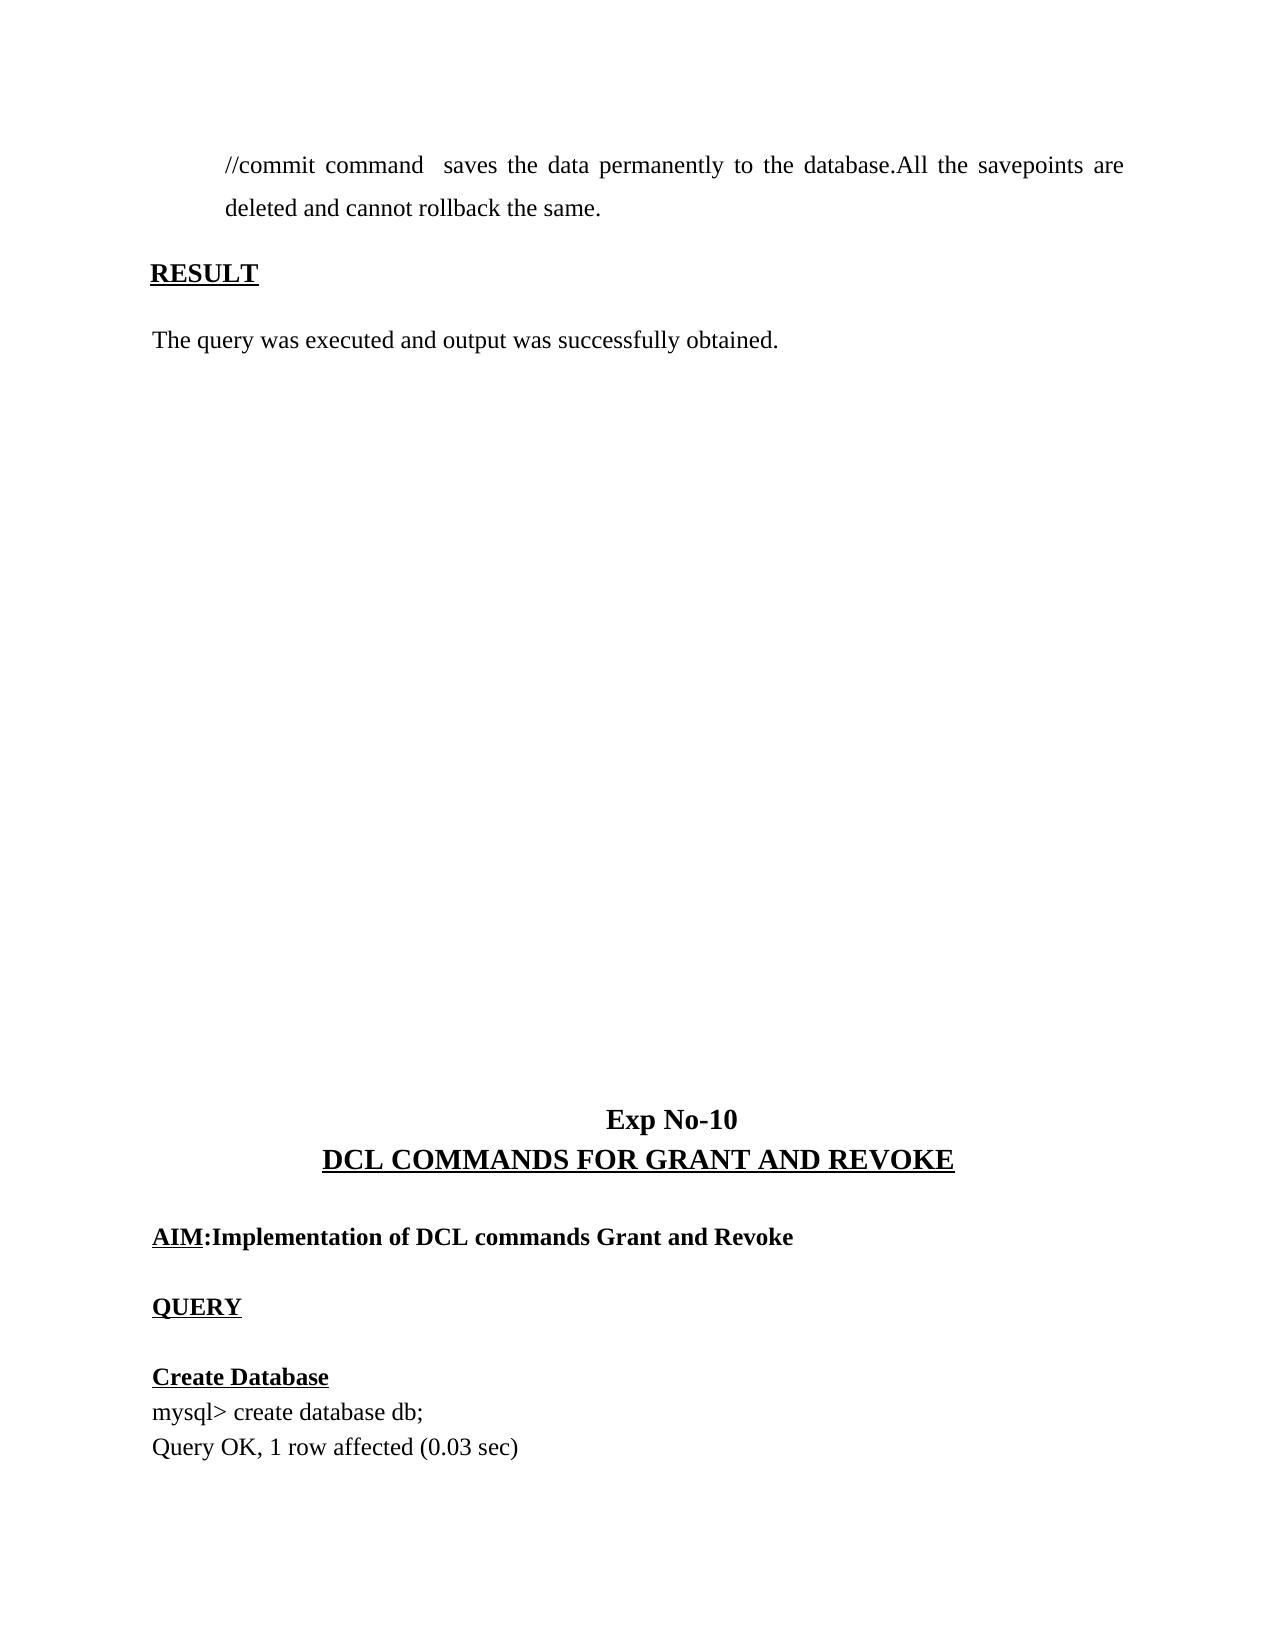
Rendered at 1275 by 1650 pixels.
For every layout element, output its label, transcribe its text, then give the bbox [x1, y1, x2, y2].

text DCL COMMANDS FOR GRANT AND REVOKE [152, 1142, 1125, 1176]
text mysql> create database db; [152, 1397, 1125, 1426]
text //commit command saves the data permanently to the database.All the savepoints are deleted and cannot rollback the same. [225, 150, 1125, 222]
text QUERY [152, 1292, 1125, 1321]
text The query was executed and output was successfully obtained. [152, 325, 1125, 354]
text Query OK, 1 row affected (0.03 sec) [152, 1432, 1125, 1461]
text RESULT [150, 257, 937, 288]
text Create Database [152, 1362, 1125, 1391]
text Exp No-10 [525, 1102, 1125, 1136]
text AIM:Implementation of DCL commands Grant and Revoke [152, 1222, 1125, 1251]
